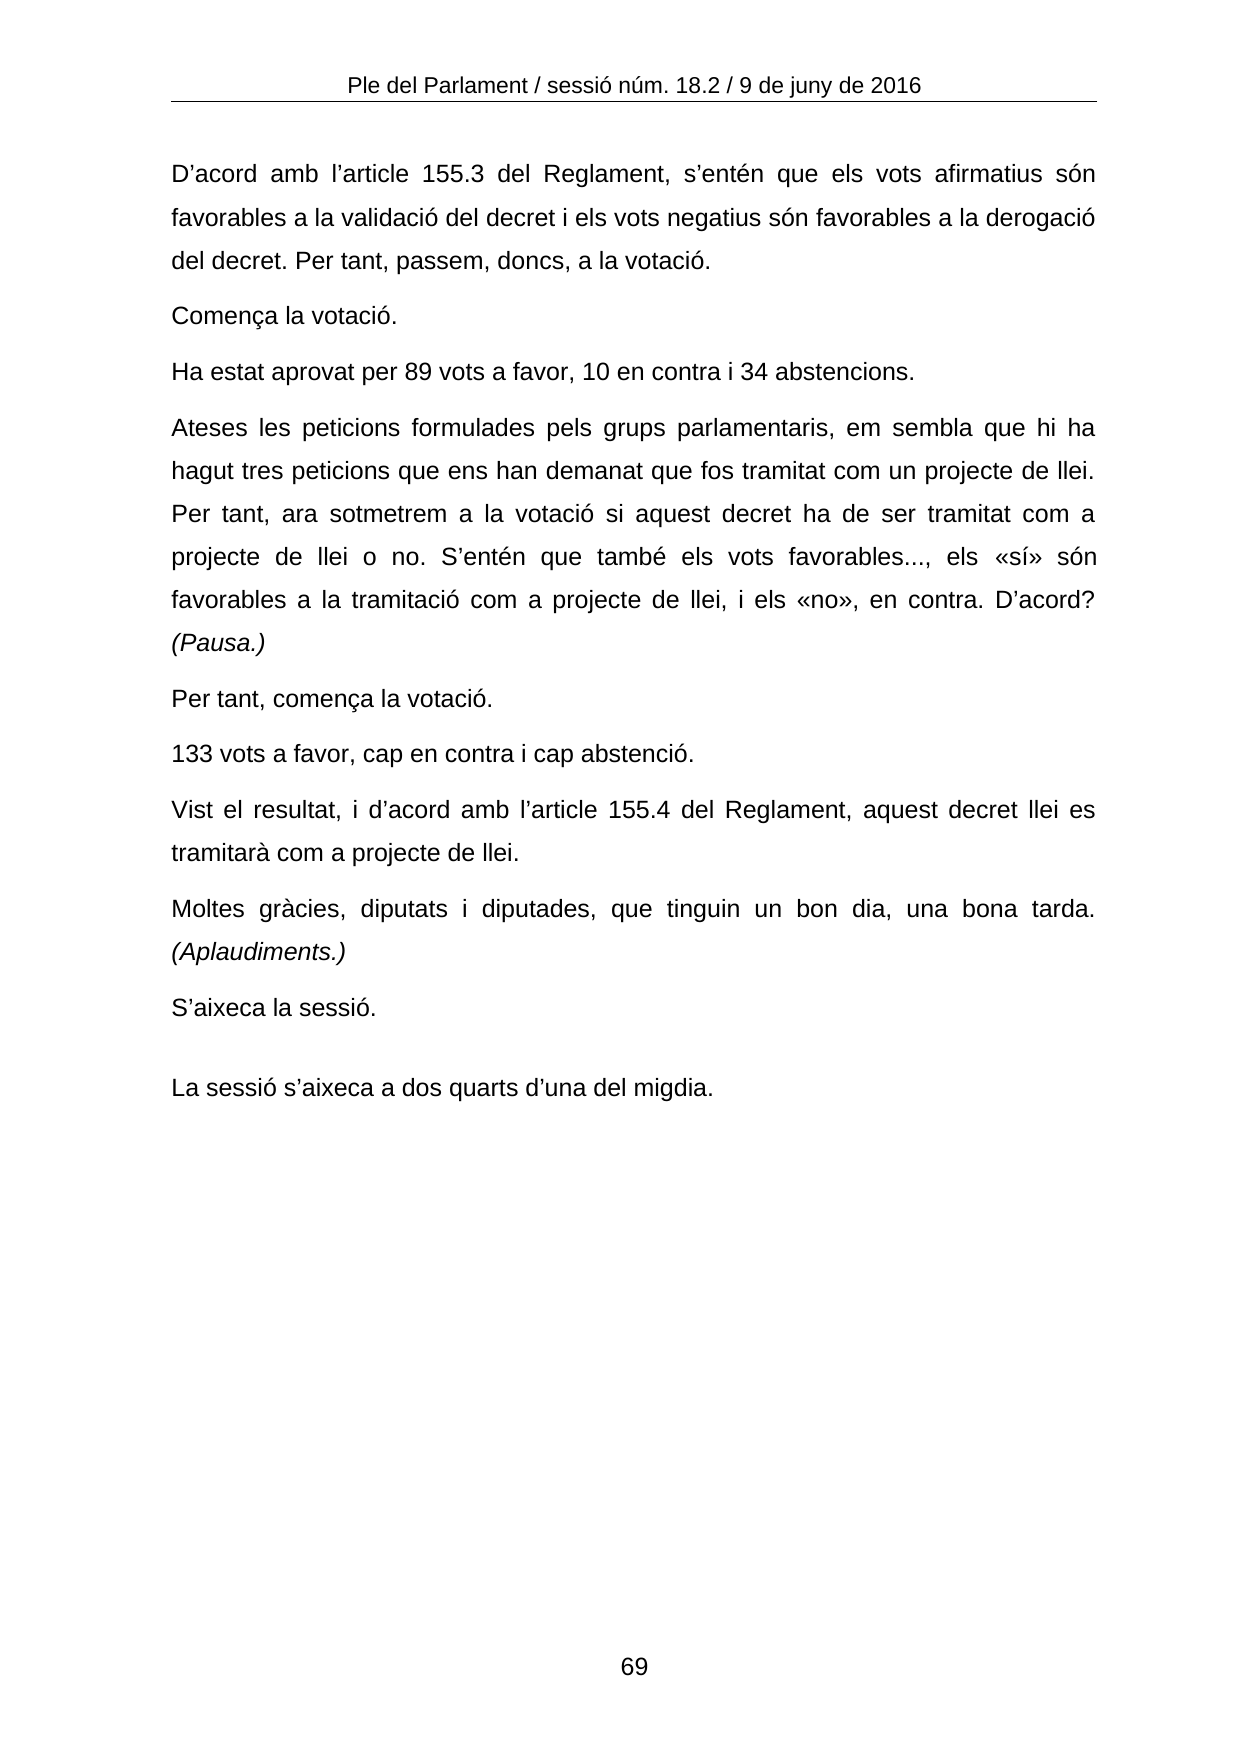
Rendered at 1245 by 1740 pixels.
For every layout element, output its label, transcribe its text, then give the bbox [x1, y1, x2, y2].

text S’aixeca la sessió. [171, 993, 1097, 1021]
text Moltes gràcies, diputats i diputades, que tinguin un bon dia, una bona tarda. (Aplaudiments.) [171, 894, 1097, 966]
text Ha estat aprovat per 89 vots a favor, 10 en contra i 34 abstencions. [171, 357, 1097, 386]
text La sessió s’aixeca a dos quarts d’una del migdia. [171, 1073, 1097, 1102]
text Ateses les peticions formulades pels grups parlamentaris, em sembla que hi ha hagut tres peticions que ens han demanat que fos tramitat com un projecte de llei. Per tant, ara sotmetrem a la votació si aquest decret ha de ser tramitat com a projecte de llei o no. S’entén que també els vots favorables..., els «sí» són favorables a la tramitació com a projecte de llei, i els «no», en contra. D’acord? (Pausa.) [171, 413, 1097, 657]
text Comença la votació. [171, 301, 1097, 330]
text Vist el resultat, i d’acord amb l’article 155.4 del Reglament, aquest decret llei es tramitarà com a projecte de llei. [171, 795, 1097, 867]
text Per tant, comença la votació. [171, 684, 1097, 713]
text D’acord amb l’article 155.3 del Reglament, s’entén que els vots afirmatius són favorables a la validació del decret i els vots negatius són favorables a la derogació del decret. Per tant, passem, doncs, a la votació. [171, 159, 1097, 274]
text 133 vots a favor, cap en contra i cap abstenció. [171, 739, 1097, 768]
